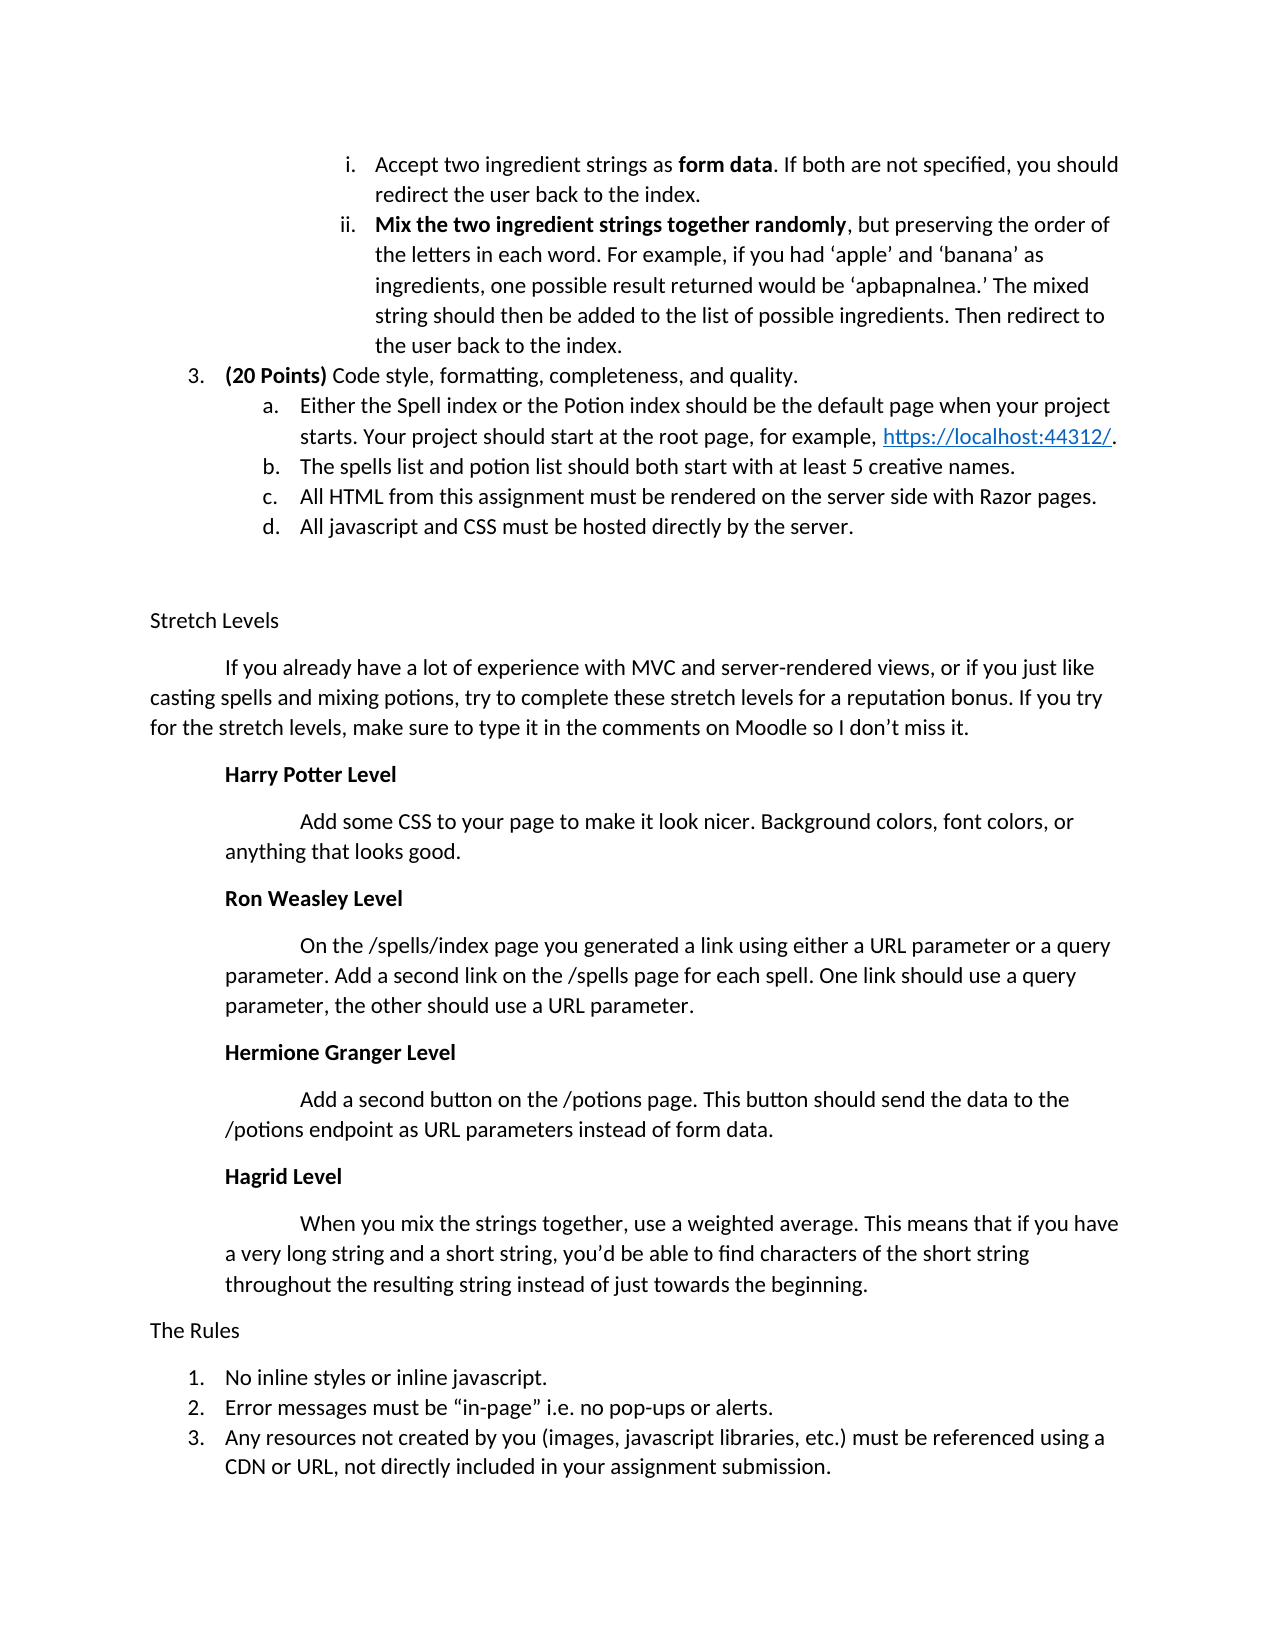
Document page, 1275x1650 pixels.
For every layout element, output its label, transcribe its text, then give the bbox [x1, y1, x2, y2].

list Mix the two ingredient strings together randomly, but preserving the order of the letters in each word. For example, if you had ‘apple’ and ‘banana’ as ingredients, one possible result returned would be ‘apbapnalnea.’ The mixed string should then be added to the list of possible ingredients. Then redirect to the user back to the index. [356, 210, 1125, 359]
text When you mix the strings together, use a weighted average. This means that if you have a very long string and a short string, you’d be able to find characters of the short string throughout the resulting string instead of just towards the beginning. [225, 1209, 1125, 1298]
text Harry Potter Level [225, 760, 1125, 788]
list No inline styles or inline javascript. [187, 1363, 1125, 1392]
text Add some CSS to your page to make it look nicer. Background colors, font colors, or anything that looks good. [225, 807, 1125, 866]
list All javascript and CSS must be hosted directly by the server. [262, 512, 1125, 541]
text Stretch Levels [150, 606, 1125, 634]
text On the /spells/index page you generated a link using either a URL parameter or a query parameter. Add a second link on the /spells page for each spell. One link should use a query parameter, the other should use a URL parameter. [225, 931, 1125, 1020]
text Hermione Granger Level [225, 1038, 1125, 1067]
list (20 Points) Code style, formatting, completeness, and quality. [187, 361, 1125, 389]
list Any resources not created by you (images, javascript libraries, etc.) must be referenced using a CDN or URL, not directly included in your assignment submission. [187, 1423, 1125, 1480]
text The Rules [150, 1317, 1125, 1345]
text Add a second button on the /potions page. This button should send the data to the /potions endpoint as URL parameters instead of form data. [225, 1085, 1125, 1144]
text If you already have a lot of experience with MVC and server-rendered views, or if you just like casting spells and mixing potions, try to complete these stretch levels for a reputation bonus. If you try for the stretch levels, make sure to type it in the comments on Moodle so I don’t miss it. [150, 653, 1125, 742]
text Ron Weasley Level [225, 884, 1125, 912]
list Accept two ingredient strings as form data. If both are not specified, you should redirect the user back to the index. [356, 150, 1125, 208]
list Error messages must be “in-page” i.e. no pop-ups or alerts. [187, 1393, 1125, 1421]
list All HTML from this assignment must be rendered on the server side with Razor pages. [262, 482, 1125, 510]
list Either the Spell index or the Potion index should be the default page when your project starts. Your project should start at the root page, for example, https://localhost:44312/. [262, 392, 1125, 450]
list The spells list and potion list should both start with at least 5 creative names. [262, 452, 1125, 480]
text Hagrid Level [225, 1162, 1125, 1191]
